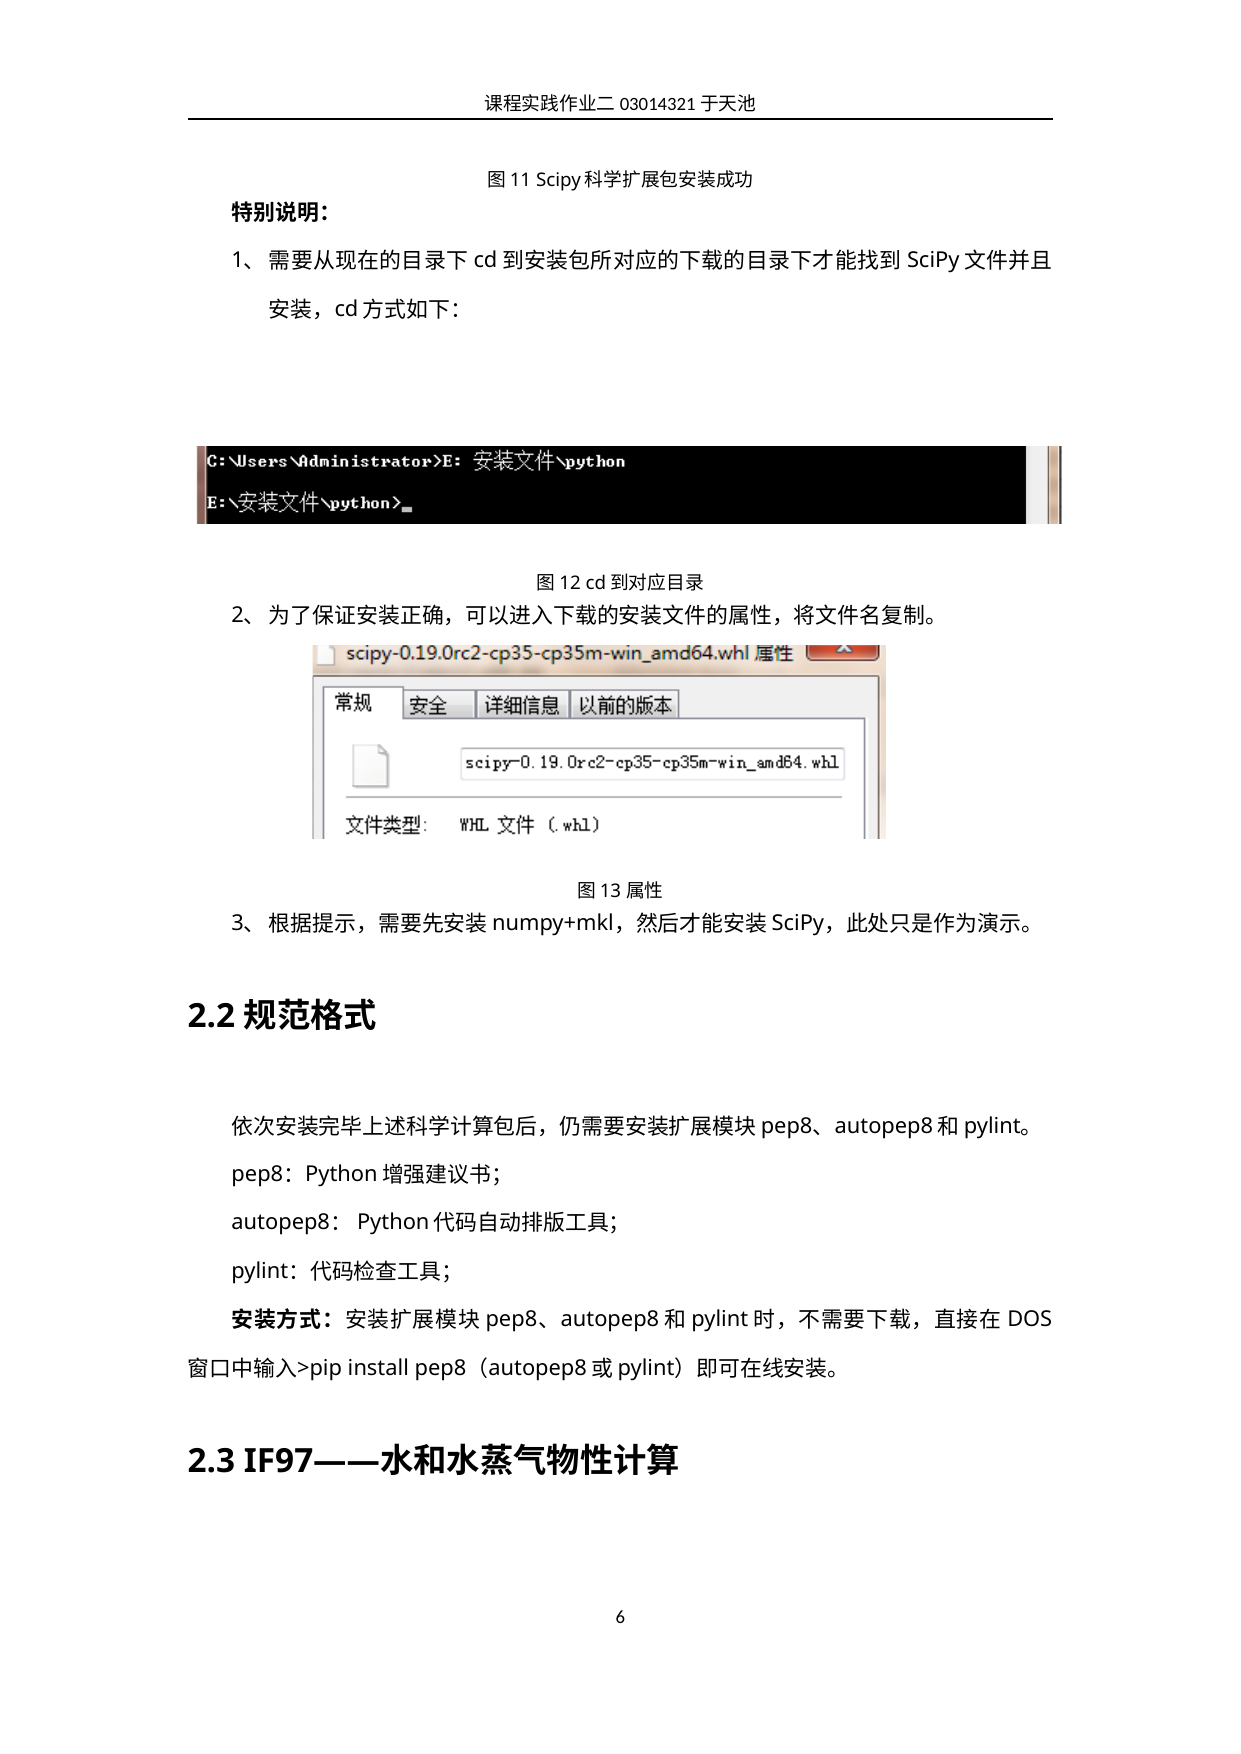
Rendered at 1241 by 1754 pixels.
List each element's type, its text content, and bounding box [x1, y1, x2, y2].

list 需要从现在的目录下cd到安装包所对应的下载的目录下才能找到SciPy文件并且安装，cd方式如下： [231, 243, 1053, 324]
list 根据提示，需要先安装numpy+mkl，然后才能安装SciPy，此处只是作为演示。 [231, 906, 1053, 938]
text 图11 Scipy科学扩展包安装成功 [187, 162, 1053, 194]
text pylint：代码检查工具； [187, 1253, 1053, 1286]
subtitle 2.3 IF97——水和水蒸气物性计算 [187, 1426, 1053, 1491]
subtitle 2.2 规范格式 [187, 981, 1053, 1046]
picture [312, 645, 886, 839]
text 安装方式：安装扩展模块pep8、autopep8和pylint时，不需要下载，直接在DOS窗口中输入>pip install pep8（autopep8或pylint）即可在线安装。 [187, 1302, 1053, 1383]
text 依次安装完毕上述科学计算包后，仍需要安装扩展模块pep8、autopep8和pylint。 [187, 1108, 1053, 1141]
text pep8：Python增强建议书； [187, 1157, 1053, 1189]
picture [196, 446, 1062, 524]
list 为了保证安装正确，可以进入下载的安装文件的属性，将文件名复制。 [231, 597, 1053, 630]
text 特别说明： [187, 194, 1053, 227]
text autopep8： Python代码自动排版工具； [187, 1205, 1053, 1237]
